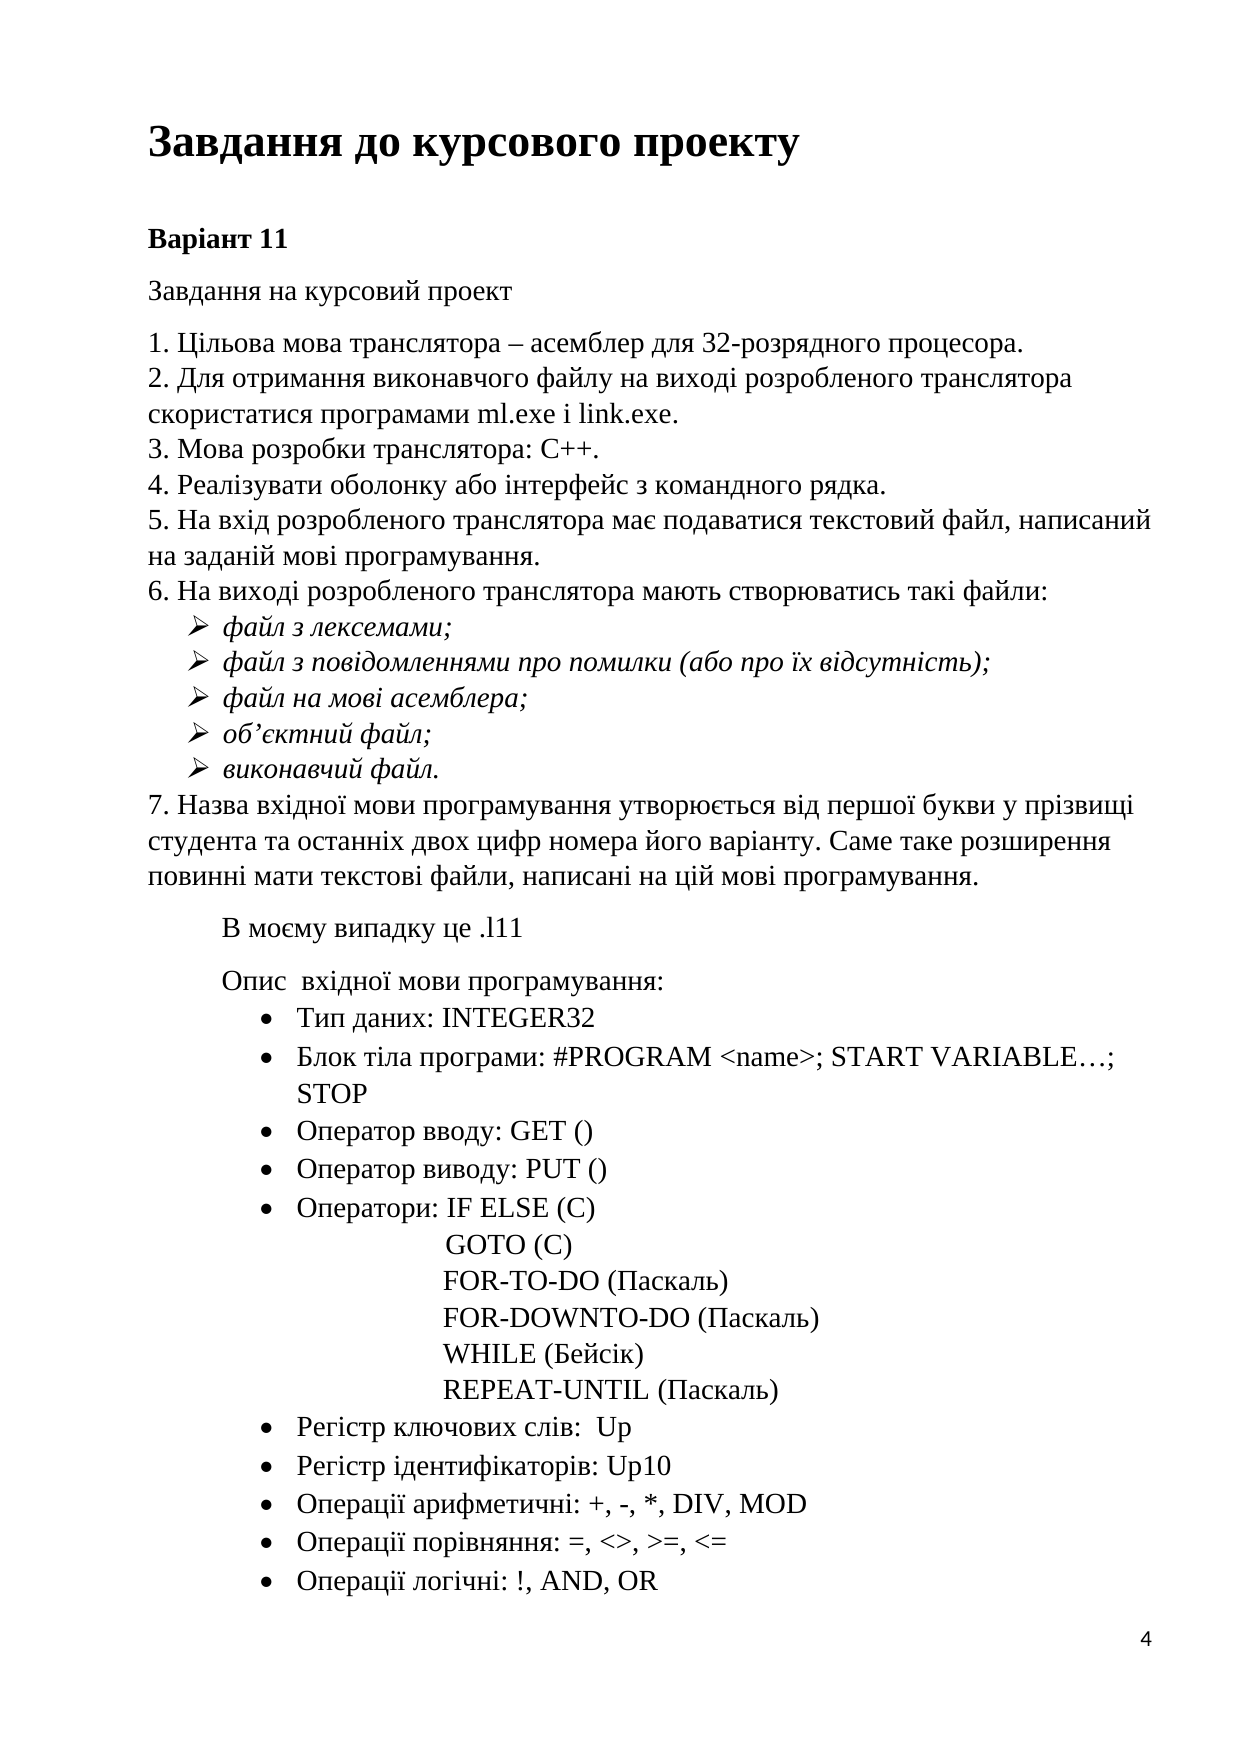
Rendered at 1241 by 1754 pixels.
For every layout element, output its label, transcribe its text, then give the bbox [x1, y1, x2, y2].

text FOR-DOWNTO-DO (Паскаль) [371, 1300, 1152, 1333]
list файл з лексемами; [185, 609, 1152, 643]
list файл з повідомленнями про помилки (або про їх відсутність); [185, 644, 1152, 678]
list Регістр ідентифікаторів: Up10 [259, 1447, 1152, 1482]
text Завдання на курсовий проект [148, 273, 1152, 306]
list файл на мові асемблера; [185, 680, 1152, 714]
text 7. Назва вхідної мови програмування утворюється від першої букви у прізвищі студента та останніх двох цифр номера його варіанту. Саме таке розширення повинні мати текстові файли, написані на цій мові програмування. [148, 787, 1152, 892]
list Тип даних: INTEGER32 [259, 999, 1152, 1035]
text Варіант 11 [148, 221, 1152, 254]
list виконавчий файл. [185, 751, 1152, 785]
list Оператор виводу: PUT () [259, 1151, 1152, 1186]
text 1. Цільова мова транслятора – асемблер для 32-розрядного процесора. [148, 325, 1152, 358]
list Оператори: IF ELSE (C) [259, 1189, 1152, 1224]
list об’єктний файл; [185, 716, 1152, 749]
text 3. Мова розробки транслятора: C++. [148, 431, 1152, 465]
text В моєму випадку це .l11 [148, 910, 1152, 944]
list Регістр ключових слів: Up [259, 1408, 1152, 1444]
list Операції логічні: !, AND, OR [259, 1562, 1152, 1597]
list Завдання до курсового проекту [148, 113, 1152, 166]
text REPEAT-UNTIL (Паскаль) [406, 1372, 1152, 1406]
text 6. На виході розробленого транслятора мають створюватись такі файли: [148, 573, 1152, 607]
text GOTO (C) [445, 1227, 1152, 1261]
text WHILE (Бейсік) [406, 1336, 1152, 1369]
text FOR-TO-DO (Паскаль) [371, 1263, 1152, 1297]
text 2. Для отримання виконавчого файлу на виході розробленого транслятора скористатися програмами ml.exe і link.exe. [148, 360, 1152, 429]
text Опис вхідної мови програмування: [148, 963, 1152, 997]
list Блок тіла програми: #PROGRAM <name>; START VARIABLE…; STOP [259, 1038, 1152, 1109]
list Оператор вводу: GET () [259, 1112, 1152, 1148]
text 5. На вхід розробленого транслятора має подаватися текстовий файл, написаний на заданій мові програмування. [148, 502, 1152, 571]
list Операції арифметичні: +, -, *, DIV, MOD [259, 1485, 1152, 1521]
text 4. Реалізувати оболонку або інтерфейс з командного рядка. [148, 467, 1152, 500]
list Операції порівняння: =, <>, >=, <= [259, 1523, 1152, 1559]
